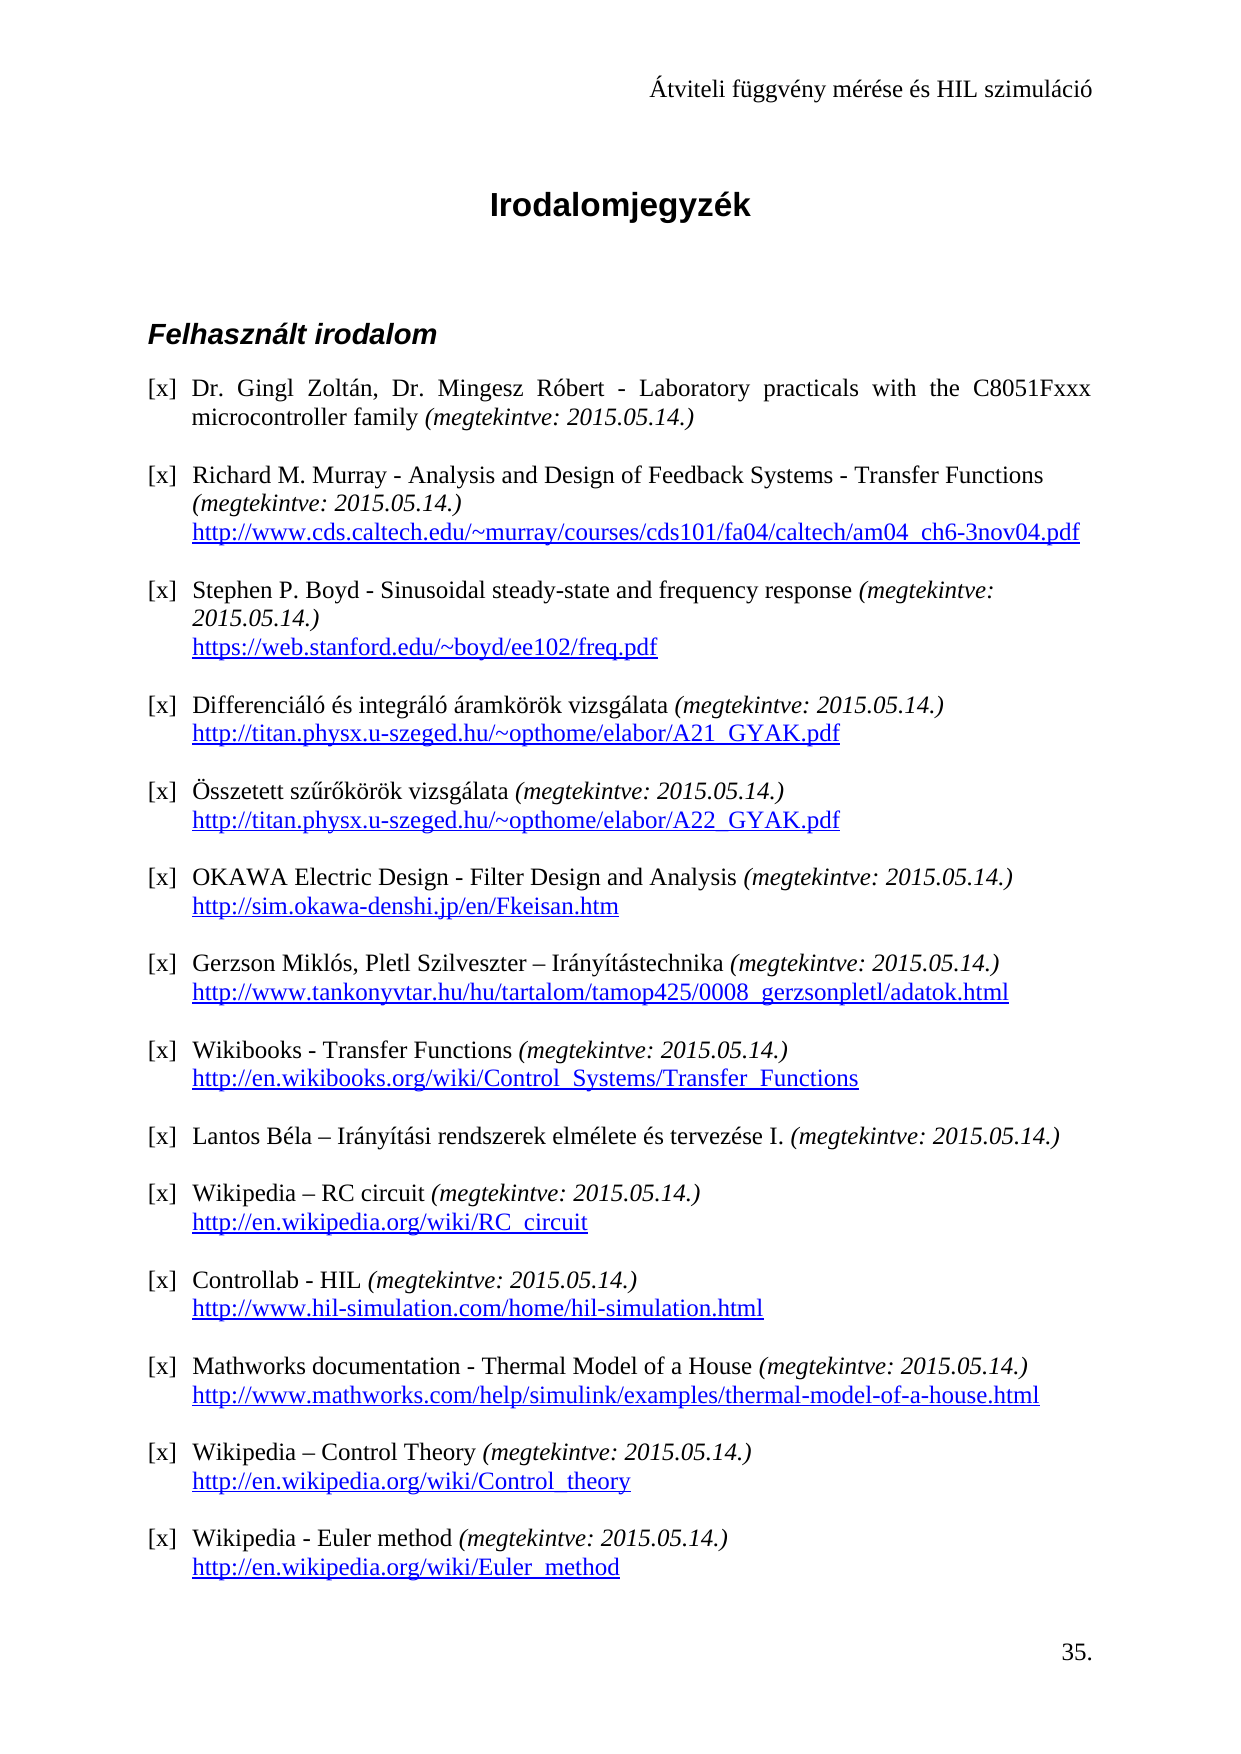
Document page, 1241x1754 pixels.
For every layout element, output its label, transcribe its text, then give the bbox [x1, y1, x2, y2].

text http://en.wikipedia.org/wiki/Euler_method [148, 1552, 1093, 1581]
text [x] Wikipedia – RC circuit (megtekintve: 2015.05.14.) [148, 1178, 1093, 1207]
text [x] Összetett szűrőkörök vizsgálata (megtekintve: 2015.05.14.) [148, 776, 1093, 805]
text [x] Differenciáló és integráló áramkörök vizsgálata (megtekintve: 2015.05.14.) [148, 690, 1093, 718]
text [x] Dr. Gingl Zoltán, Dr. Mingesz Róbert - Laboratory practicals with the C8051Fxxx microcontroller family (megtekintve: 2015.05.14.) [148, 373, 1093, 431]
text 2015.05.14.) [148, 603, 1093, 632]
text https://web.stanford.edu/~boyd/ee102/freq.pdf [148, 632, 1093, 661]
text http://www.tankonyvtar.hu/hu/tartalom/tamop425/0008_gerzsonpletl/adatok.html [148, 977, 1093, 1006]
text [x] Richard M. Murray - Analysis and Design of Feedback Systems - Transfer Functions [148, 460, 1093, 488]
text http://titan.physx.u-szeged.hu/~opthome/elabor/A22_GYAK.pdf [148, 805, 1093, 833]
text http://sim.okawa-denshi.jp/en/Fkeisan.htm [148, 891, 1093, 920]
subtitle Irodalomjegyzék [148, 185, 1093, 223]
text [x] Controllab - HIL (megtekintve: 2015.05.14.) [148, 1265, 1093, 1293]
text [x] Wikipedia – Control Theory (megtekintve: 2015.05.14.) [148, 1437, 1093, 1466]
text http://en.wikipedia.org/wiki/RC_circuit [148, 1207, 1093, 1236]
text [x] OKAWA Electric Design - Filter Design and Analysis (megtekintve: 2015.05.14.) [148, 862, 1093, 891]
text [x] Stephen P. Boyd - Sinusoidal steady-state and frequency response (megtekintve: [148, 575, 1093, 603]
text http://www.cds.caltech.edu/~murray/courses/cds101/fa04/caltech/am04_ch6-3nov04.pdf [148, 517, 1093, 546]
text http://www.hil-simulation.com/home/hil-simulation.html [148, 1293, 1093, 1322]
subtitle Felhasznált irodalom [148, 317, 1093, 350]
text [x] Wikipedia - Euler method (megtekintve: 2015.05.14.) [148, 1523, 1093, 1552]
text http://titan.physx.u-szeged.hu/~opthome/elabor/A21_GYAK.pdf [148, 718, 1093, 747]
text [x] Mathworks documentation - Thermal Model of a House (megtekintve: 2015.05.14.) [148, 1351, 1093, 1380]
text [x] Wikibooks - Transfer Functions (megtekintve: 2015.05.14.) [148, 1035, 1093, 1063]
text [x] Gerzson Miklós, Pletl Szilveszter – Irányítástechnika (megtekintve: 2015.05.14.) [148, 948, 1093, 977]
text (megtekintve: 2015.05.14.) [148, 488, 1093, 517]
text http://en.wikipedia.org/wiki/Control_theory [148, 1466, 1093, 1495]
text http://en.wikibooks.org/wiki/Control_Systems/Transfer_Functions [148, 1063, 1093, 1092]
text http://www.mathworks.com/help/simulink/examples/thermal-model-of-a-house.html [148, 1380, 1093, 1408]
text [x] Lantos Béla – Irányítási rendszerek elmélete és tervezése I. (megtekintve: 2015.05.14.) [148, 1121, 1093, 1150]
